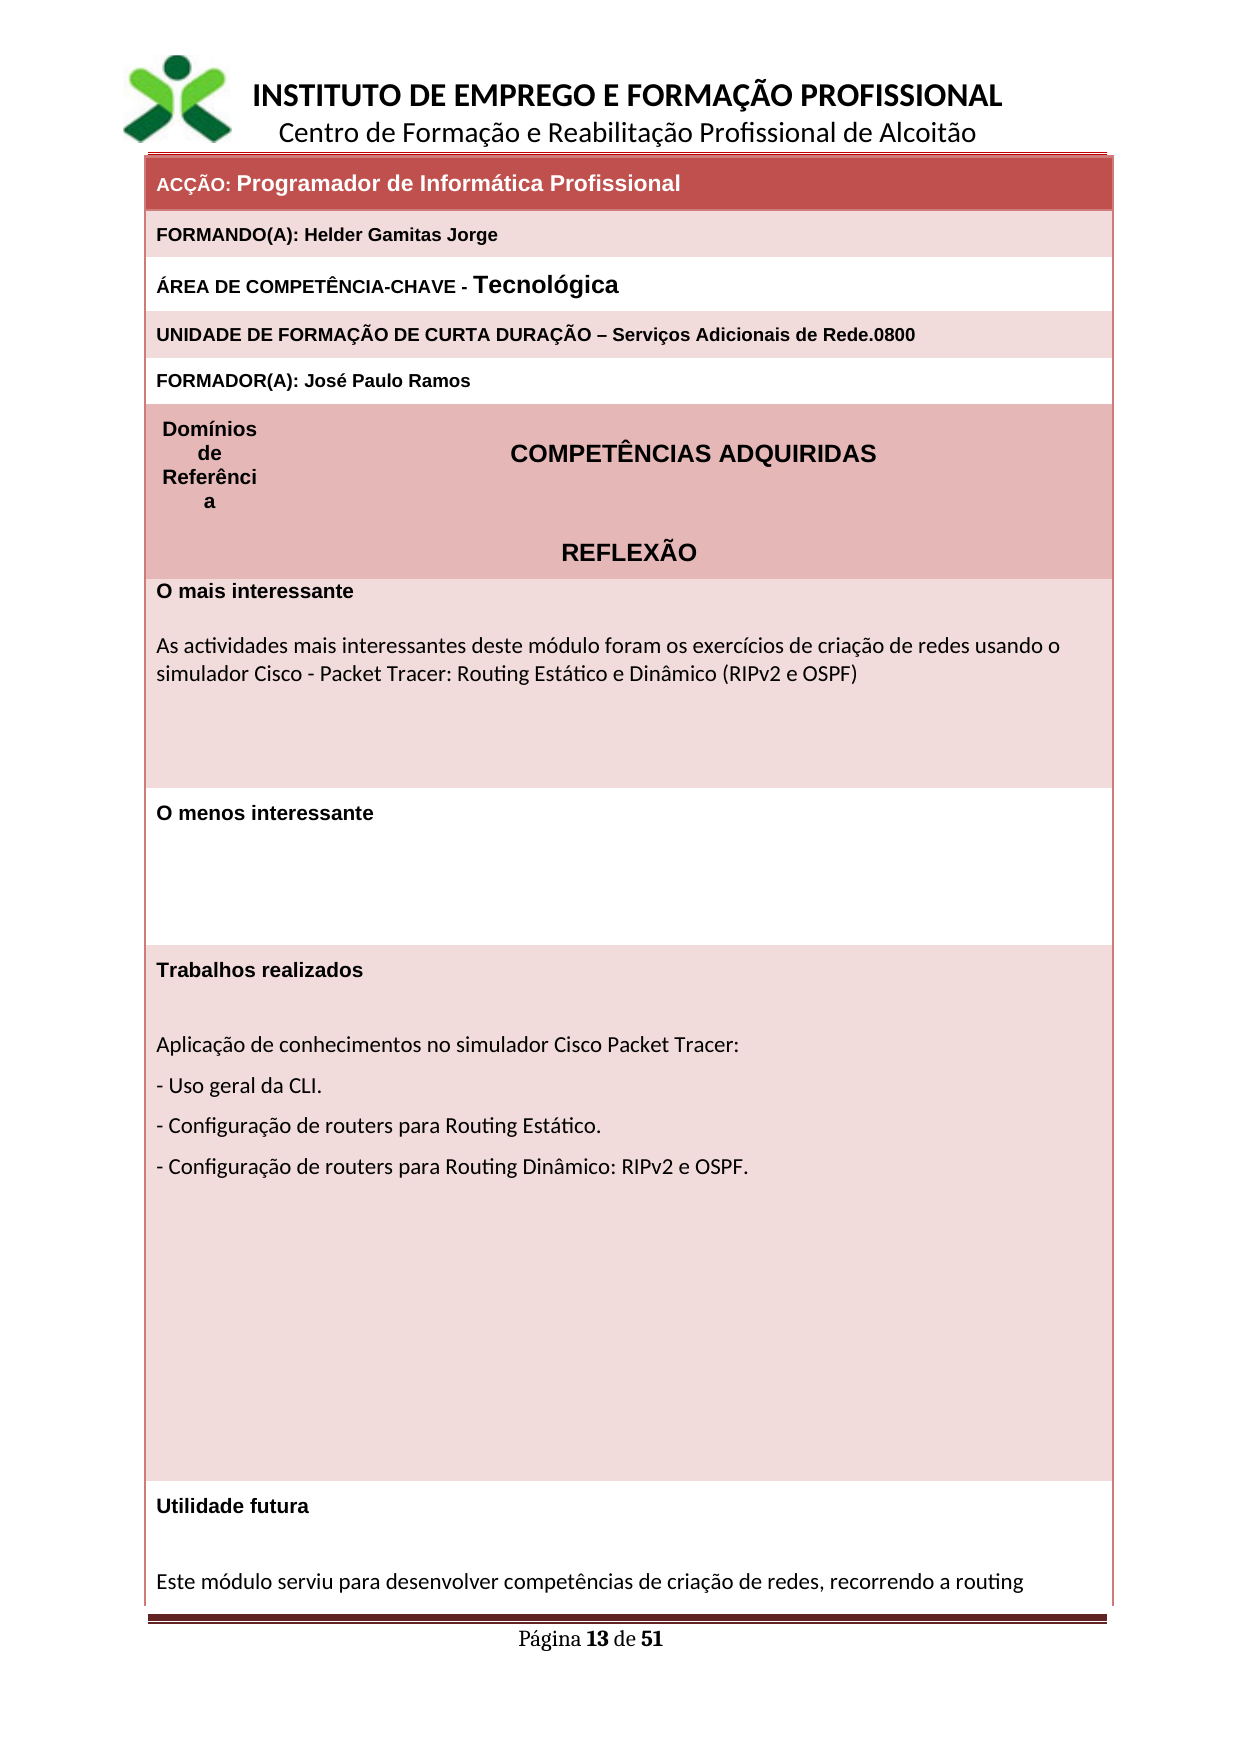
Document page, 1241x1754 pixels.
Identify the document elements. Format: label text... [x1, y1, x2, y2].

table_cell O menos interessante [146, 788, 1112, 945]
table_cell Trabalhos realizados Aplicação de conhecimentos no simulador Cisco Packet Tracer: - Uso geral da CLI. - Configuração de routers para Routing Estático. - Configuração de routers para Routing Dinâmico: RIPv2 e OSPF. [146, 945, 1112, 1481]
table_cell FORMADOR(A): José Paulo Ramos [146, 358, 1112, 404]
table_cell O mais interessante As actividades mais interessantes deste módulo foram os exercícios de criação de redes usando o simulador Cisco - Packet Tracer: Routing Estático e Dinâmico (RIPv2 e OSPF) [146, 579, 1112, 788]
table_header ACÇÃO: Programador de Informática Profissional [146, 158, 1112, 209]
table_cell Domínios de Referência [146, 404, 274, 525]
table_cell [146, 1481, 1112, 1606]
table_cell REFLEXÃO [146, 525, 1112, 579]
table_cell FORMANDO(A): Helder Gamitas Jorge [146, 211, 1112, 257]
table_cell UNIDADE DE FORMAÇÃO DE CURTA DURAÇÃO – Serviços Adicionais de Rede.0800 [146, 311, 1112, 358]
picture [123, 55, 232, 143]
table_cell ÁREA DE COMPETÊNCIA-CHAVE - Tecnológica [146, 258, 1112, 311]
table_cell COMPETÊNCIAS ADQUIRIDAS [274, 404, 1112, 525]
